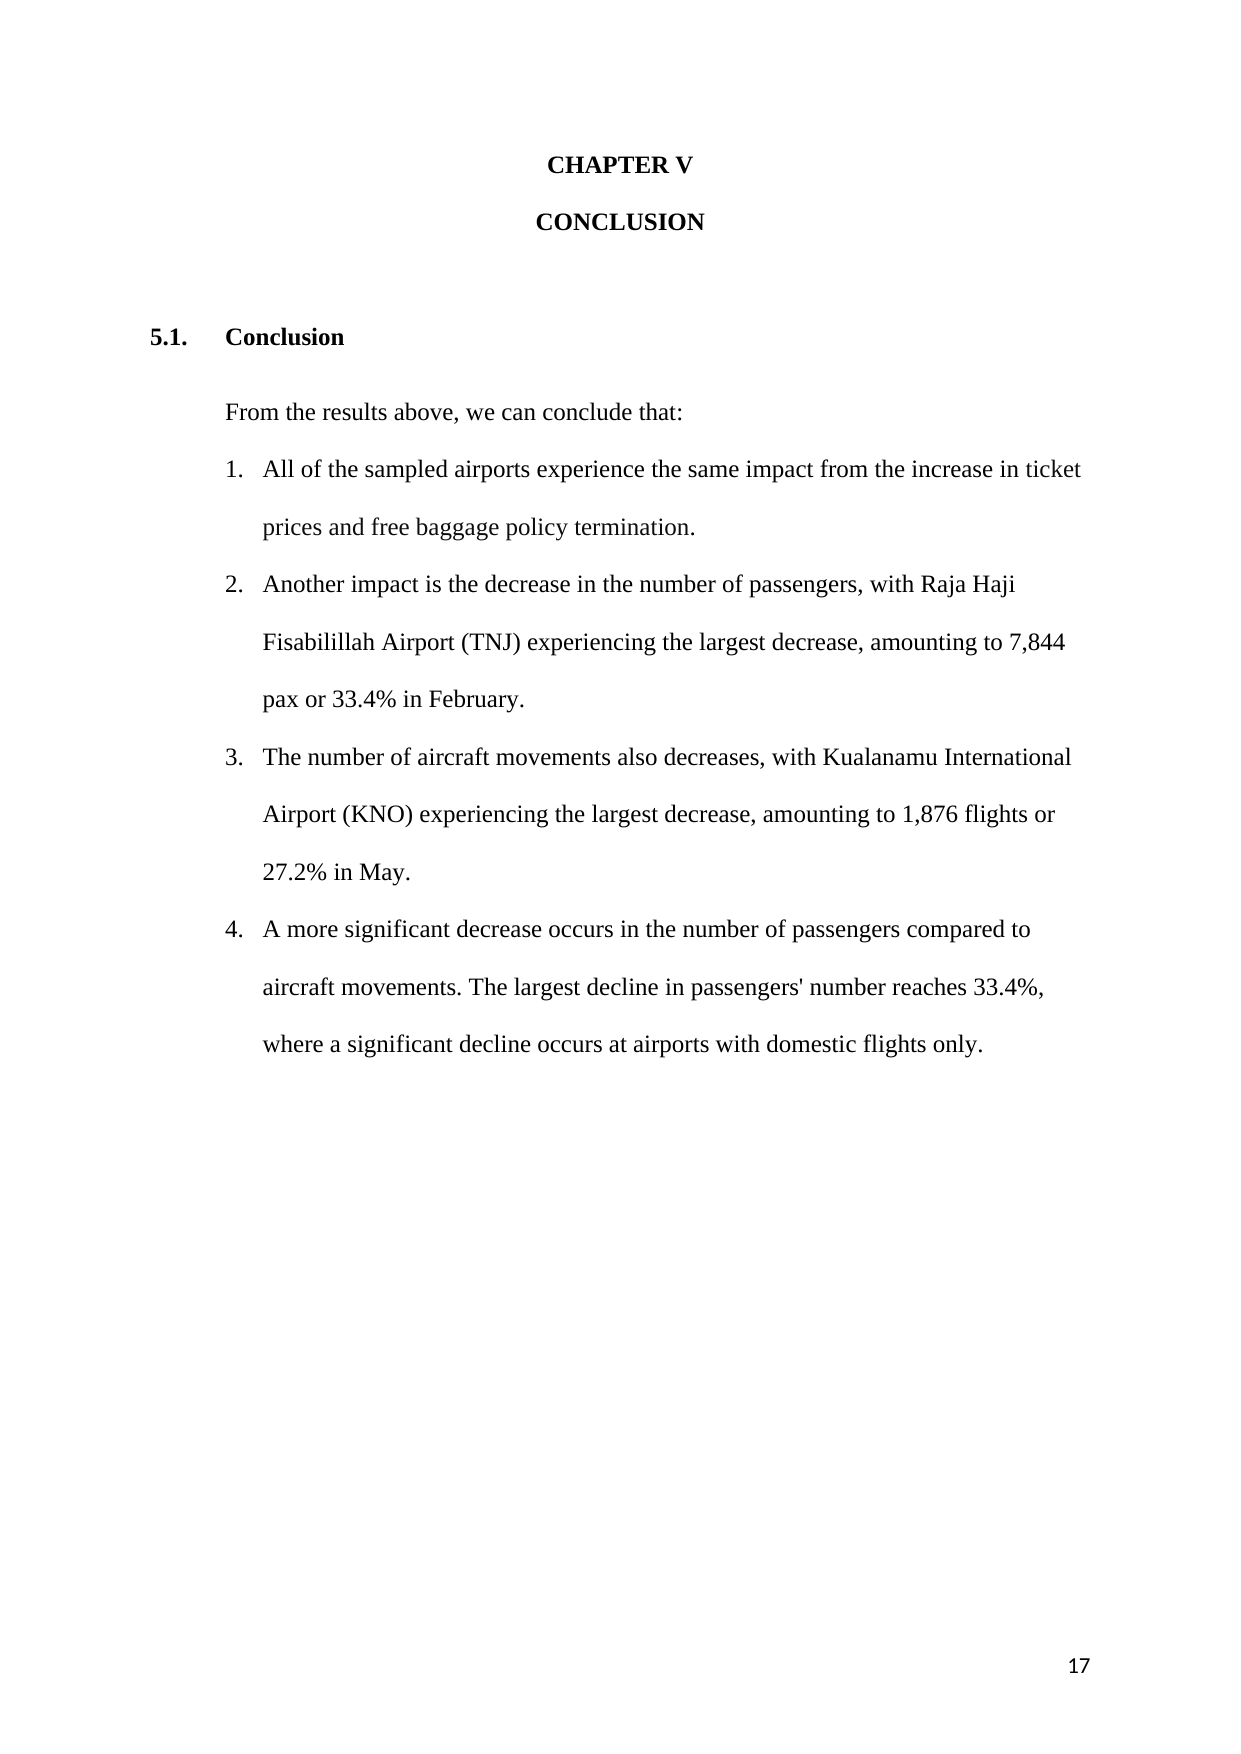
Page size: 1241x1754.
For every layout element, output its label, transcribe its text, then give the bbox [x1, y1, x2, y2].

list From the results above, we can conclude that: [225, 397, 1090, 425]
list Conclusion [150, 322, 1090, 351]
list All of the sampled airports experience the same impact from the increase in ticket prices and free baggage policy termination. [225, 454, 1090, 540]
list The number of aircraft movements also decreases, with Kualanamu International Airport (KNO) experiencing the largest decrease, amounting to 1,876 flights or 27.2% in May. [225, 742, 1090, 885]
list A more significant decrease occurs in the number of passengers compared to aircraft movements. The largest decline in passengers' number reaches 33.4%, where a significant decline occurs at airports with domestic flights only. [225, 914, 1090, 1058]
list CONCLUSION [150, 207, 1090, 236]
text CHAPTER V [150, 150, 1090, 179]
list Another impact is the decrease in the number of passengers, with Raja Haji Fisabilillah Airport (TNJ) experiencing the largest decrease, amounting to 7,844 pax or 33.4% in February. [225, 569, 1090, 713]
